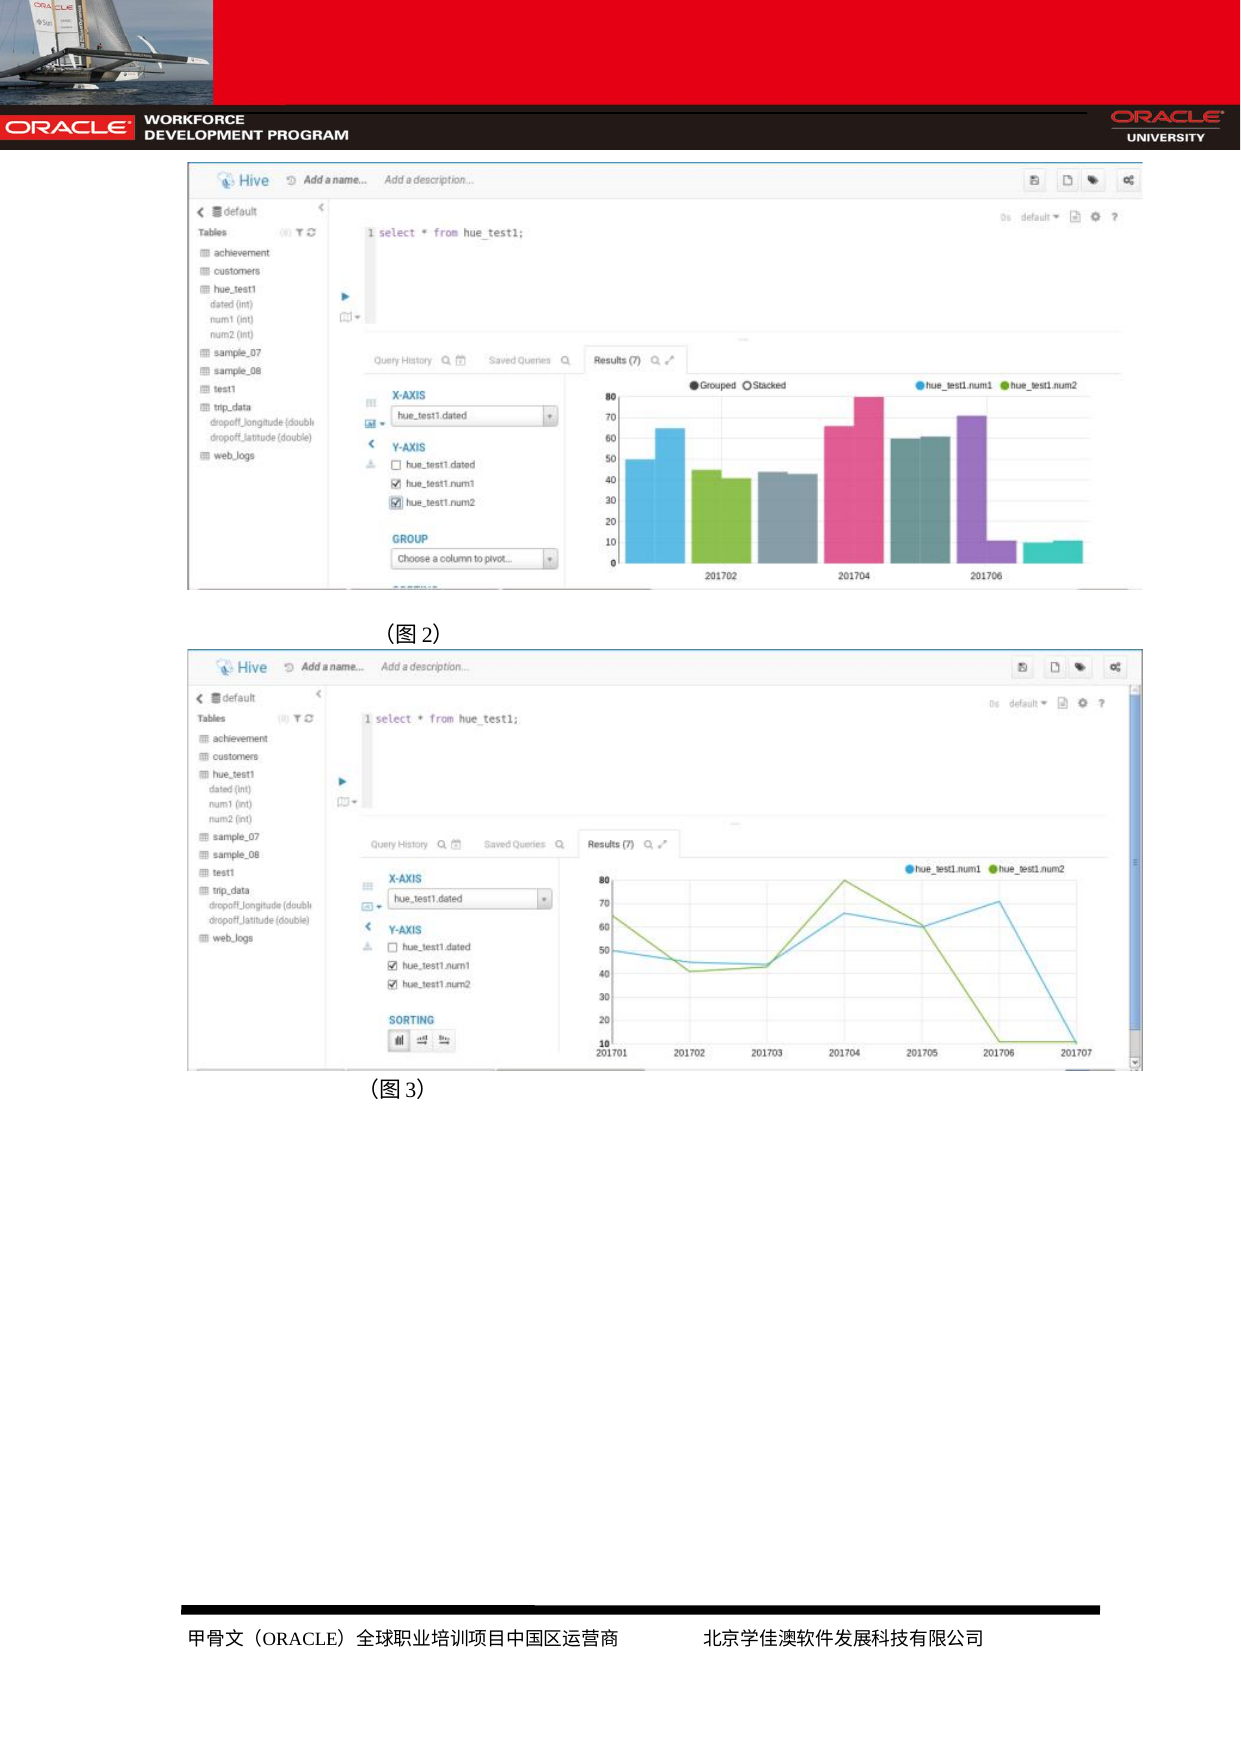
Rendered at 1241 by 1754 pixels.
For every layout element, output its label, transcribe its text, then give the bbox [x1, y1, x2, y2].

text （图2） [187, 617, 1087, 649]
text （图3） [187, 1072, 1087, 1104]
picture [187, 649, 1143, 1071]
picture [0, 0, 1241, 150]
picture [187, 162, 1143, 590]
